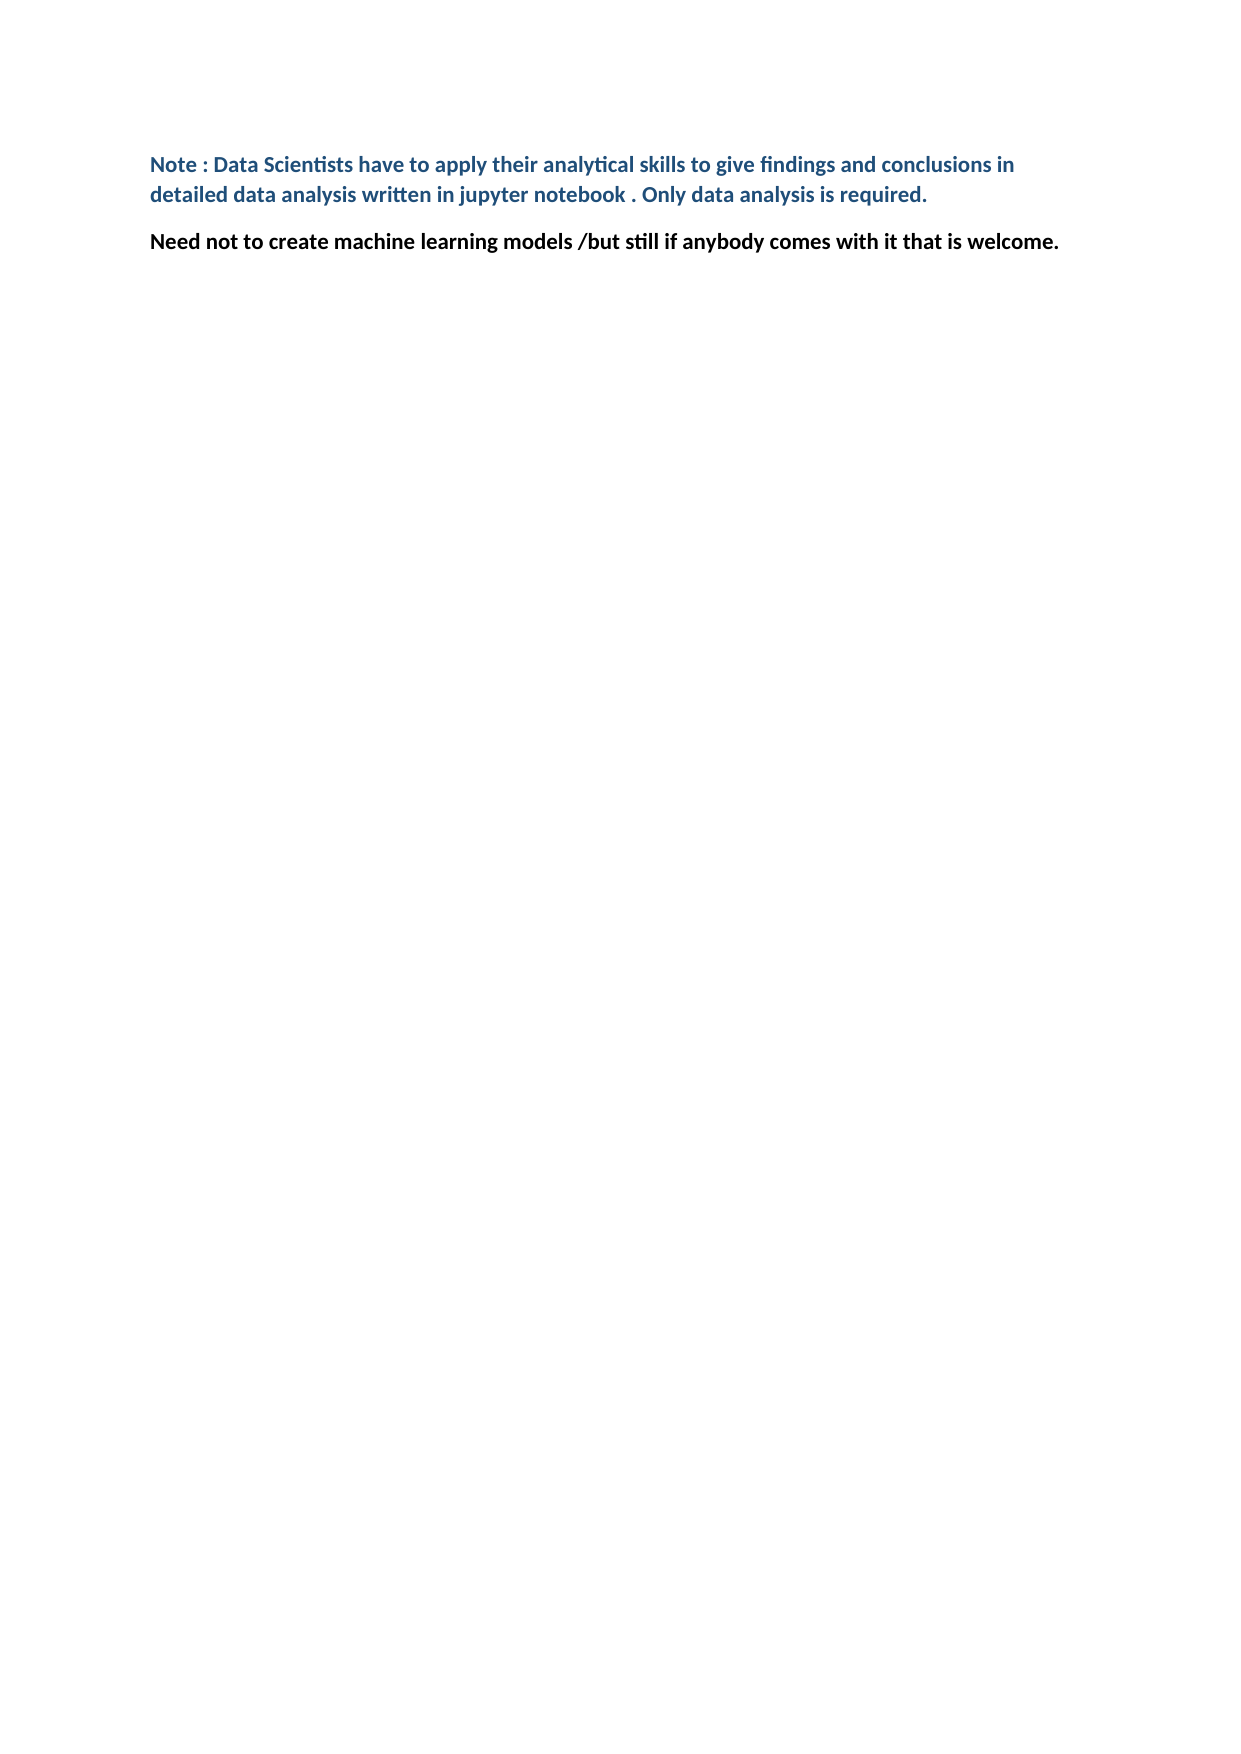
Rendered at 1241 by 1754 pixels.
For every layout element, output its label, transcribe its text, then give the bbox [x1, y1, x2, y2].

text Note : Data Scientists have to apply their analytical skills to give findings and conclusions in detailed data analysis written in jupyter notebook . Only data analysis is required. [150, 150, 1090, 208]
text Need not to create machine learning models /but still if anybody comes with it that is welcome. [150, 227, 1090, 255]
